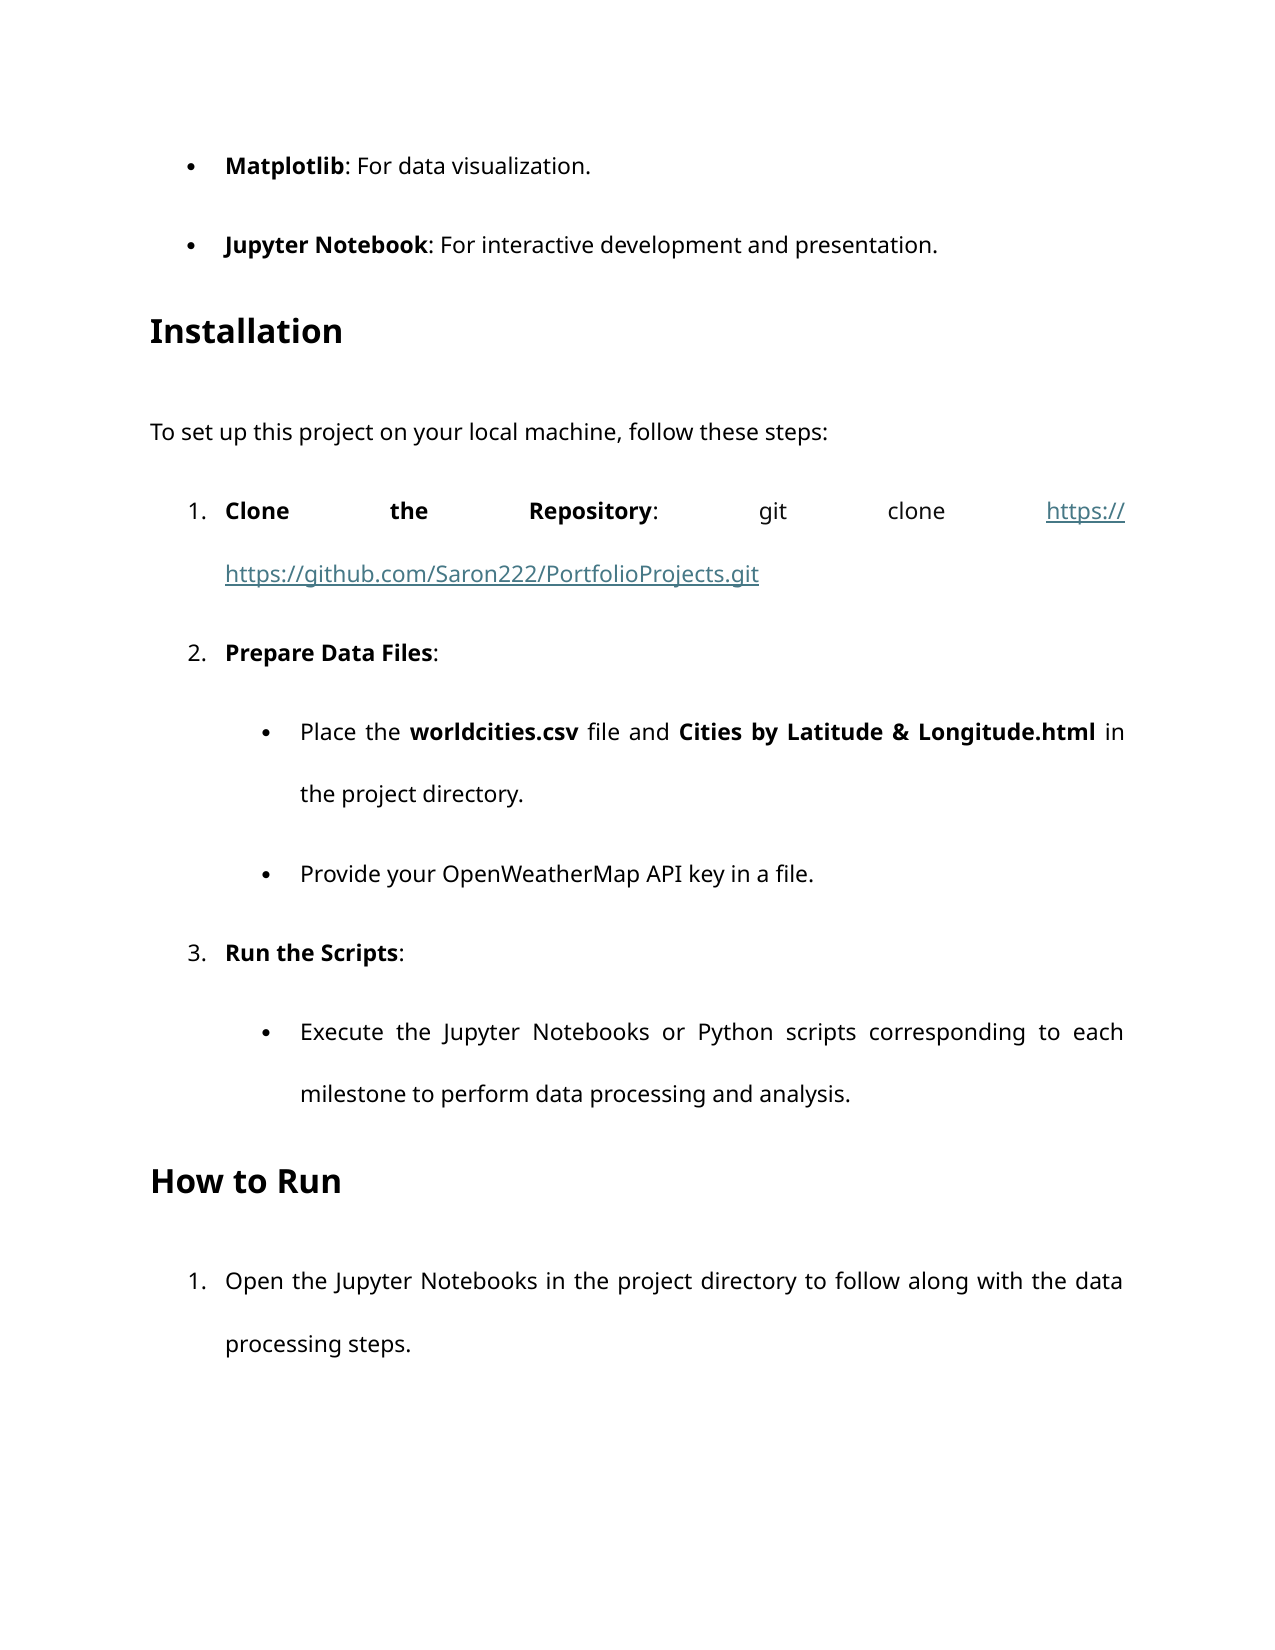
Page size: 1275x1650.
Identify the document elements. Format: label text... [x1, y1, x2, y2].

list Prepare Data Files: [187, 637, 1125, 668]
list Matplotlib: For data visualization. [187, 150, 1125, 181]
list Execute the Jupyter Notebooks or Python scripts corresponding to each milestone to perform data processing and analysis. [262, 1016, 1125, 1109]
list Place the worldcities.csv file and Cities by Latitude & Longitude.html in the project directory. [262, 716, 1125, 809]
list Clone the Repository: git clone https:// https://github.com/Saron222/PortfolioProjects.git [187, 495, 1125, 589]
text To set up this project on your local machine, follow these steps: [150, 416, 1125, 447]
list Run the Scripts: [187, 937, 1125, 968]
list Open the Jupyter Notebooks in the project directory to follow along with the data processing steps. [187, 1265, 1125, 1359]
text How to Run [150, 1157, 1125, 1203]
list Provide your OpenWeatherMap API key in a file. [262, 857, 1125, 889]
list Jupyter Notebook: For interactive development and presentation. [187, 229, 1125, 260]
text Installation [150, 308, 1125, 354]
